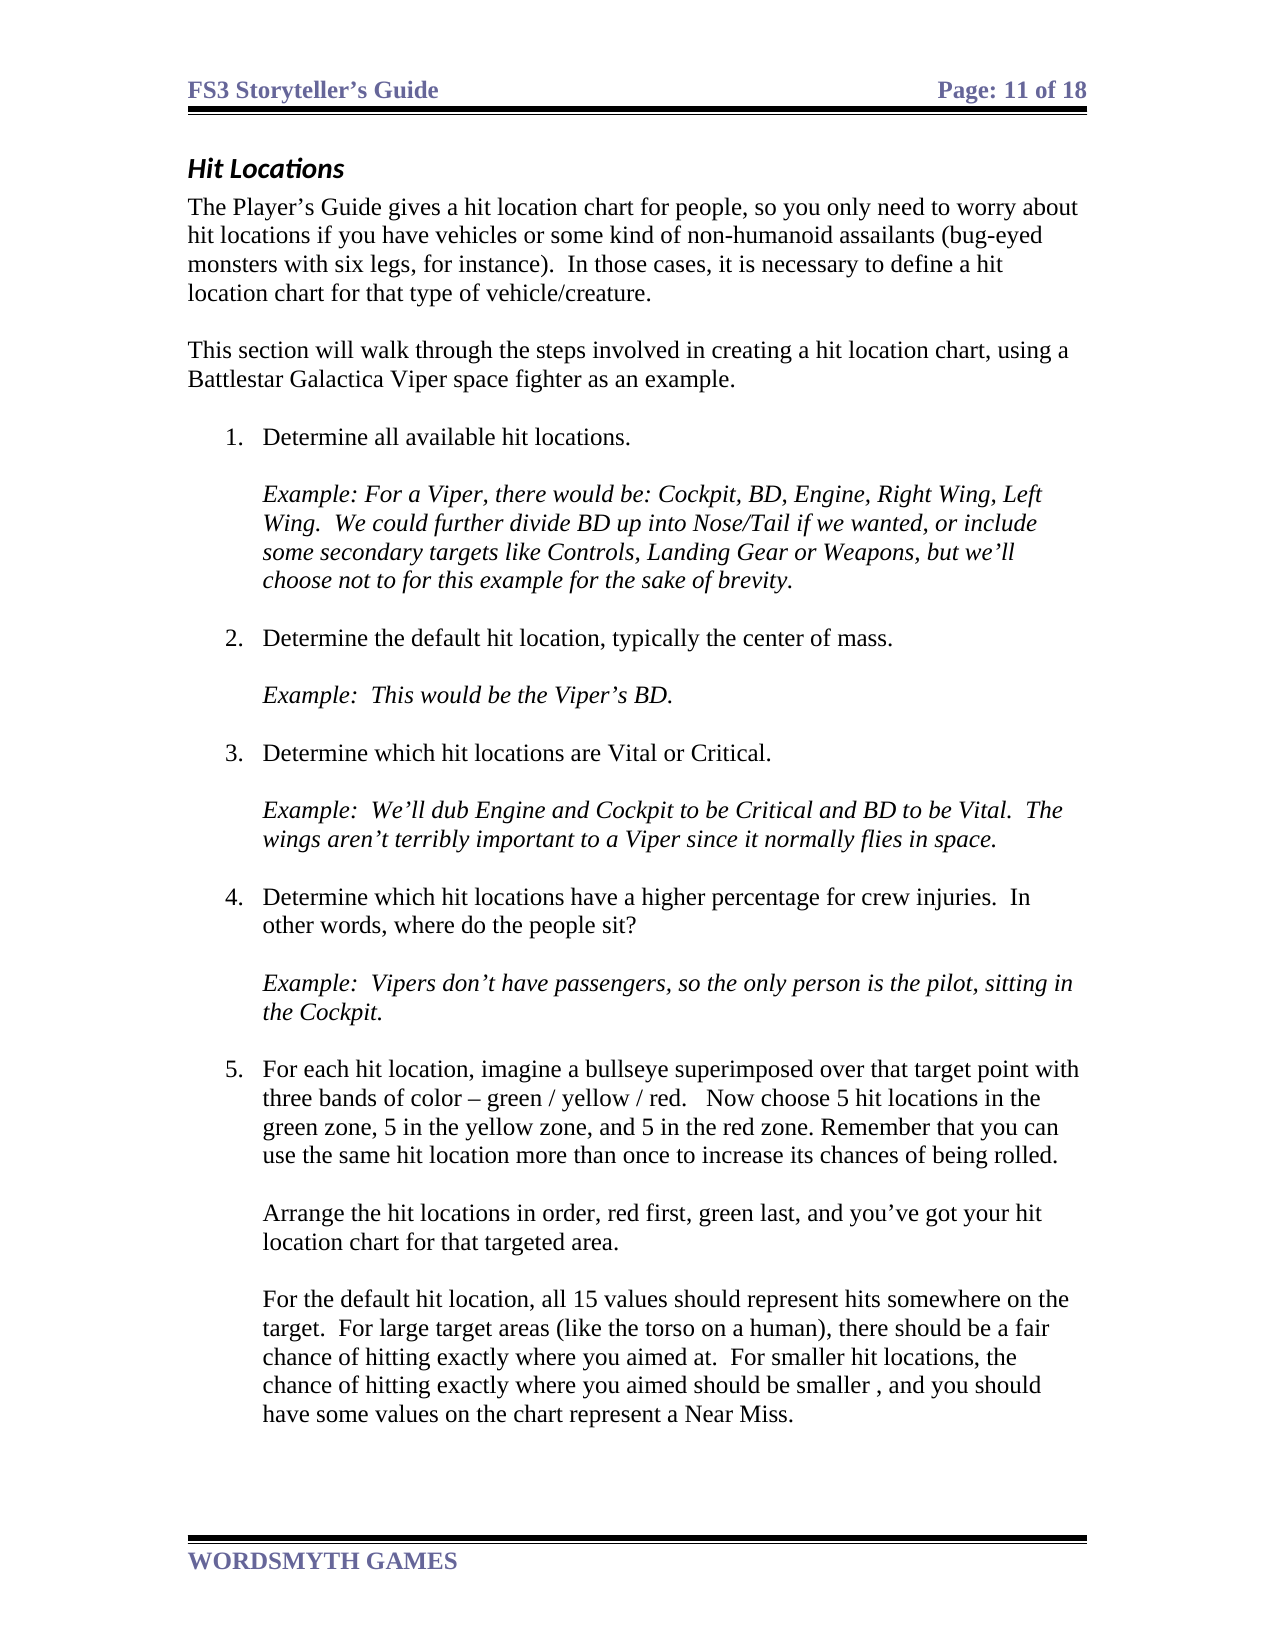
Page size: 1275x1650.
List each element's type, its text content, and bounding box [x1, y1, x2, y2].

text The Player’s Guide gives a hit location chart for people, so you only need to worry about hit locations if you have vehicles or some kind of non-humanoid assailants (bug-eyed monsters with six legs, for instance). In those cases, it is necessary to define a hit location chart for that type of vehicle/creature. [187, 192, 1087, 307]
text This section will walk through the steps involved in creating a hit location chart, using a Battlestar Galactica Viper space fighter as an example. [187, 336, 1087, 393]
list Determine which hit locations are Vital or Critical. Example: We’ll dub Engine and Cockpit to be Critical and BD to be Vital. The wings aren’t terribly important to a Viper since it normally flies in space. [225, 738, 1087, 882]
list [225, 1054, 1087, 1486]
list Determine all available hit locations. Example: For a Viper, there would be: Cockpit, BD, Engine, Right Wing, Left Wing. We could further divide BD up into Nose/Tail if we wanted, or include some secondary targets like Controls, Landing Gear or Weapons, but we’ll choose not to for this example for the sake of brevity. [225, 422, 1087, 623]
subtitle Hit Locations [187, 150, 1087, 186]
list Determine the default hit location, typically the center of mass. Example: This would be the Viper’s BD. [225, 623, 1087, 738]
list Determine which hit locations have a higher percentage for crew injuries. In other words, where do the people sit? Example: Vipers don’t have passengers, so the only person is the pilot, sitting in the Cockpit. [225, 882, 1087, 1054]
